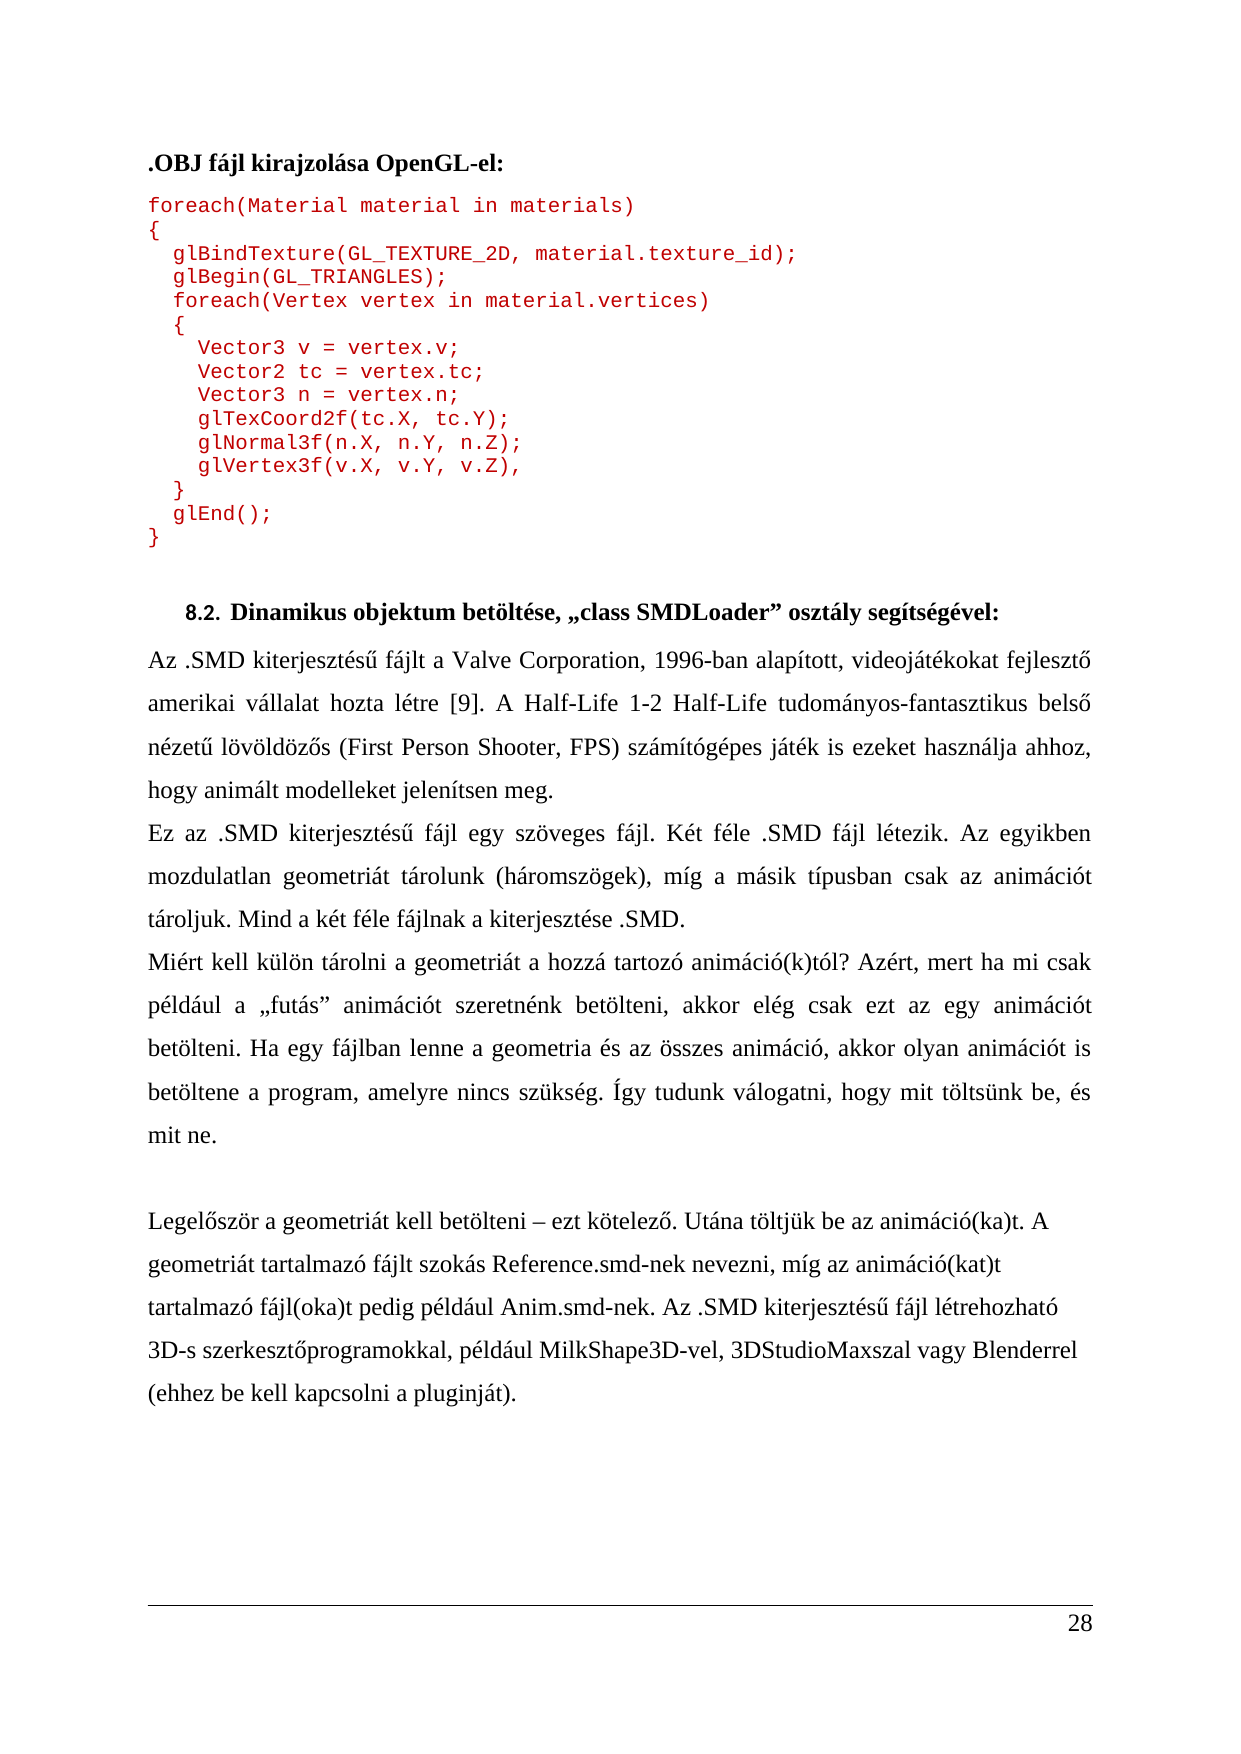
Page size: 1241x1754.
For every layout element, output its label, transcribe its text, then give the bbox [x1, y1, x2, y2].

text glTexCoord2f(tc.X, tc.Y); [148, 408, 1093, 432]
text Az .SMD kiterjesztésű fájlt a Valve Corporation, 1996-ban alapított, videojátékokat fejlesztő amerikai vállalat hozta létre [9]. A Half-Life 1-2 Half-Life tudományos-fantasztikus belső nézetű lövöldözős (First Person Shooter, FPS) számítógépes játék is ezeket használja ahhoz, hogy animált modelleket jelenítsen meg. [148, 645, 1093, 803]
text Ez az .SMD kiterjesztésű fájl egy szöveges fájl. Két féle .SMD fájl létezik. Az egyikben mozdulatlan geometriát tárolunk (háromszögek), míg a másik típusban csak az animációt tároljuk. Mind a két féle fájlnak a kiterjesztése .SMD. [148, 818, 1093, 933]
text } [148, 479, 1093, 503]
list Dinamikus objektum betöltése, „class SMDLoader” osztály segítségével: [185, 597, 1093, 626]
text .OBJ fájl kirajzolása OpenGL-el: [148, 148, 1093, 176]
text glVertex3f(v.X, v.Y, v.Z), [148, 455, 1093, 479]
text Vector3 v = vertex.v; [148, 337, 1093, 361]
text Legelőször a geometriát kell betölteni – ezt kötelező. Utána töltjük be az animáció(ka)t. A geometriát tartalmazó fájlt szokás Reference.smd-nek nevezni, míg az animáció(kat)t tartalmazó fájl(oka)t pedig például Anim.smd-nek. Az .SMD kiterjesztésű fájl létrehozható 3D-s szerkesztőprogramokkal, például MilkShape3D-vel, 3DStudioMaxszal vagy Blenderrel (ehhez be kell kapcsolni a pluginját). [148, 1206, 1093, 1407]
text { [148, 313, 1093, 337]
text foreach(Vertex vertex in material.vertices) [148, 290, 1093, 313]
text } [148, 526, 1093, 550]
text { [148, 219, 1093, 243]
text glEnd(); [148, 503, 1093, 526]
text foreach(Material material in materials) [148, 195, 1093, 219]
text glBegin(GL_TRIANGLES); [148, 266, 1093, 290]
text Vector2 tc = vertex.tc; [148, 361, 1093, 384]
text Miért kell külön tárolni a geometriát a hozzá tartozó animáció(k)tól? Azért, mert ha mi csak például a „futás” animációt szeretnénk betölteni, akkor elég csak ezt az egy animációt betölteni. Ha egy fájlban lenne a geometria és az összes animáció, akkor olyan animációt is betöltene a program, amelyre nincs szükség. Így tudunk válogatni, hogy mit töltsünk be, és mit ne. [148, 947, 1093, 1148]
text glBindTexture(GL_TEXTURE_2D, material.texture_id); [148, 243, 1093, 266]
text Vector3 n = vertex.n; [148, 384, 1093, 408]
text glNormal3f(n.X, n.Y, n.Z); [148, 432, 1093, 455]
